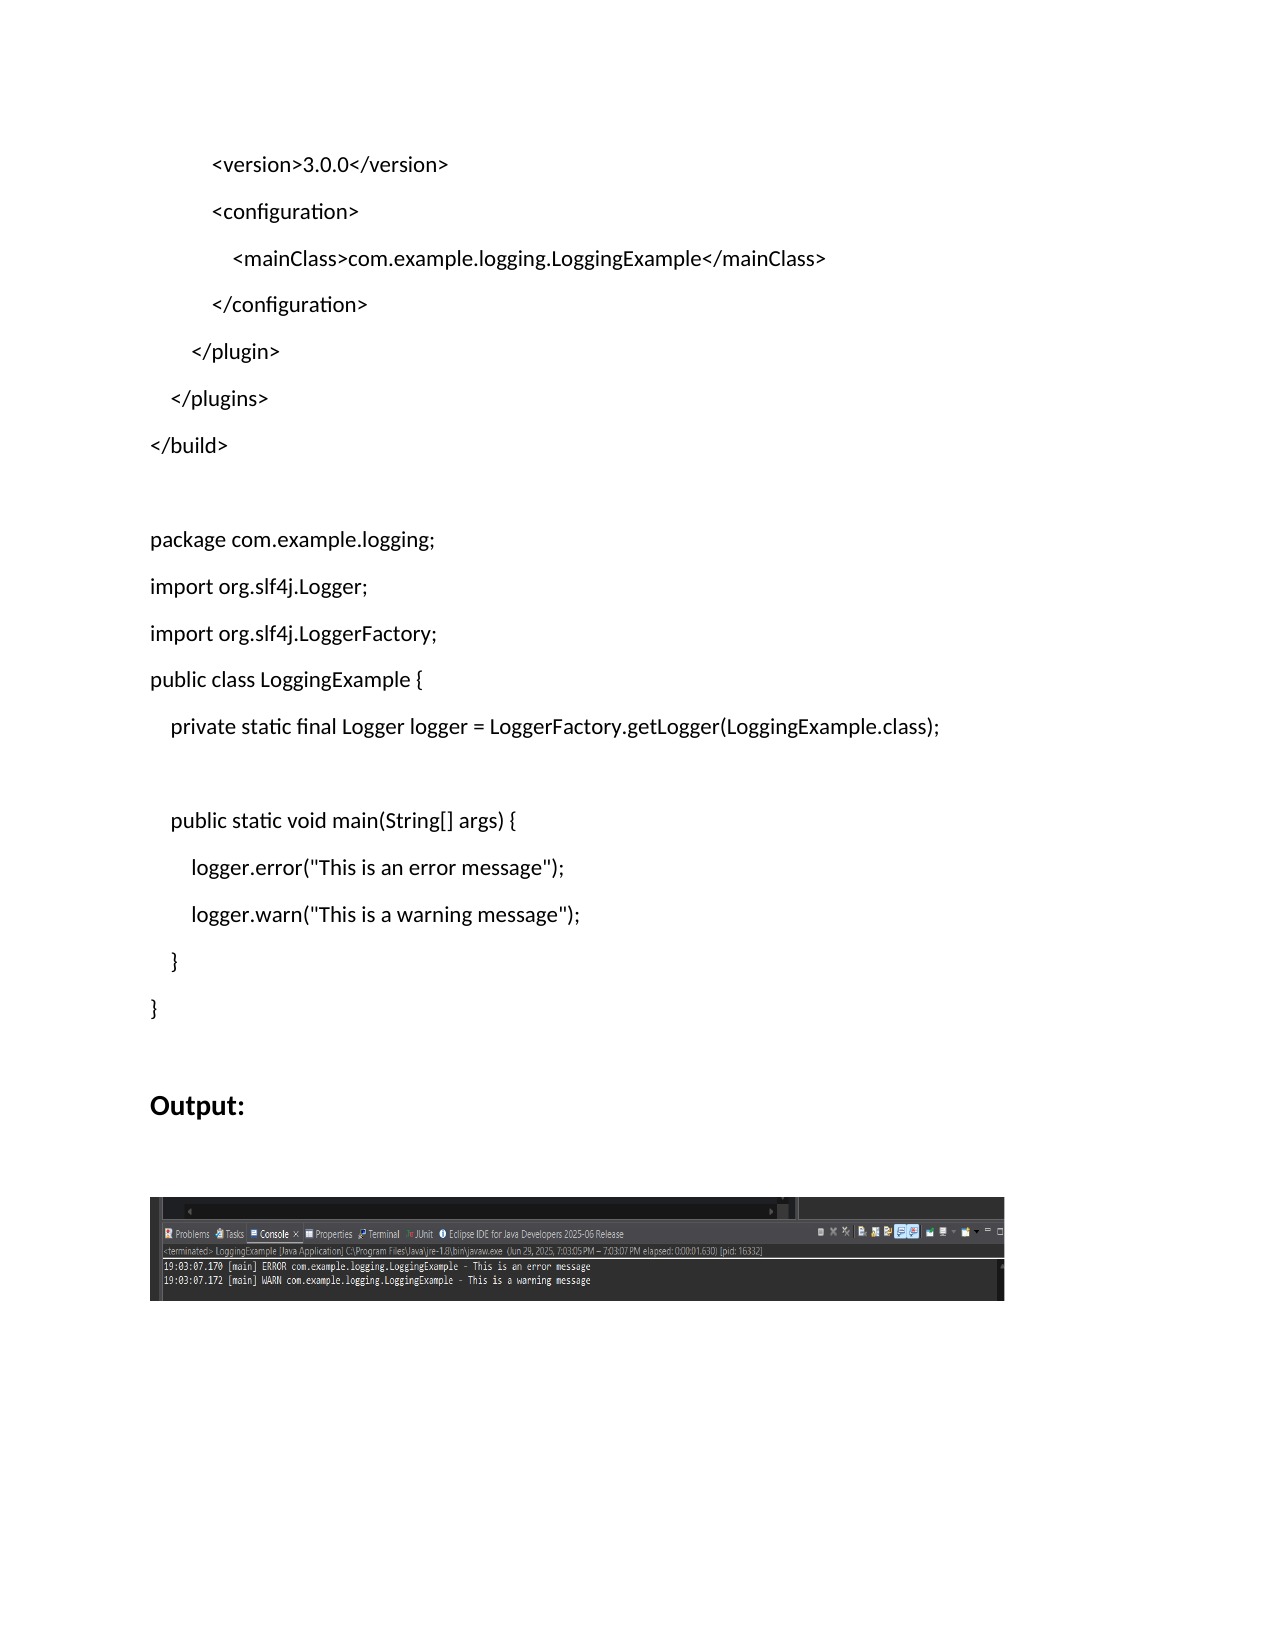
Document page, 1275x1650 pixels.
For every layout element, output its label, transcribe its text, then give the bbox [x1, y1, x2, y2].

text private static final Logger logger = LoggerFactory.getLogger(LoggingExample.class); [150, 712, 1125, 741]
text </plugins> [150, 384, 1125, 412]
text package com.example.logging; [150, 525, 1125, 553]
text </build> [150, 431, 1125, 459]
text logger.error("This is an error message"); [150, 853, 1125, 881]
text <configuration> [150, 197, 1125, 225]
text } [150, 947, 1125, 975]
text </configuration> [150, 291, 1125, 319]
text <version>3.0.0</version> [150, 150, 1125, 178]
text </plugin> [150, 337, 1125, 366]
text public class LoggingExample { [150, 666, 1125, 694]
text logger.warn("This is a warning message"); [150, 900, 1125, 928]
text Output: [150, 1087, 1125, 1123]
text import org.slf4j.LoggerFactory; [150, 619, 1125, 647]
text <mainClass>com.example.logging.LoggingExample</mainClass> [150, 244, 1125, 272]
text import org.slf4j.Logger; [150, 572, 1125, 600]
text public static void main(String[] args) { [150, 806, 1125, 834]
picture [150, 1197, 1005, 1301]
text } [150, 994, 1125, 1022]
